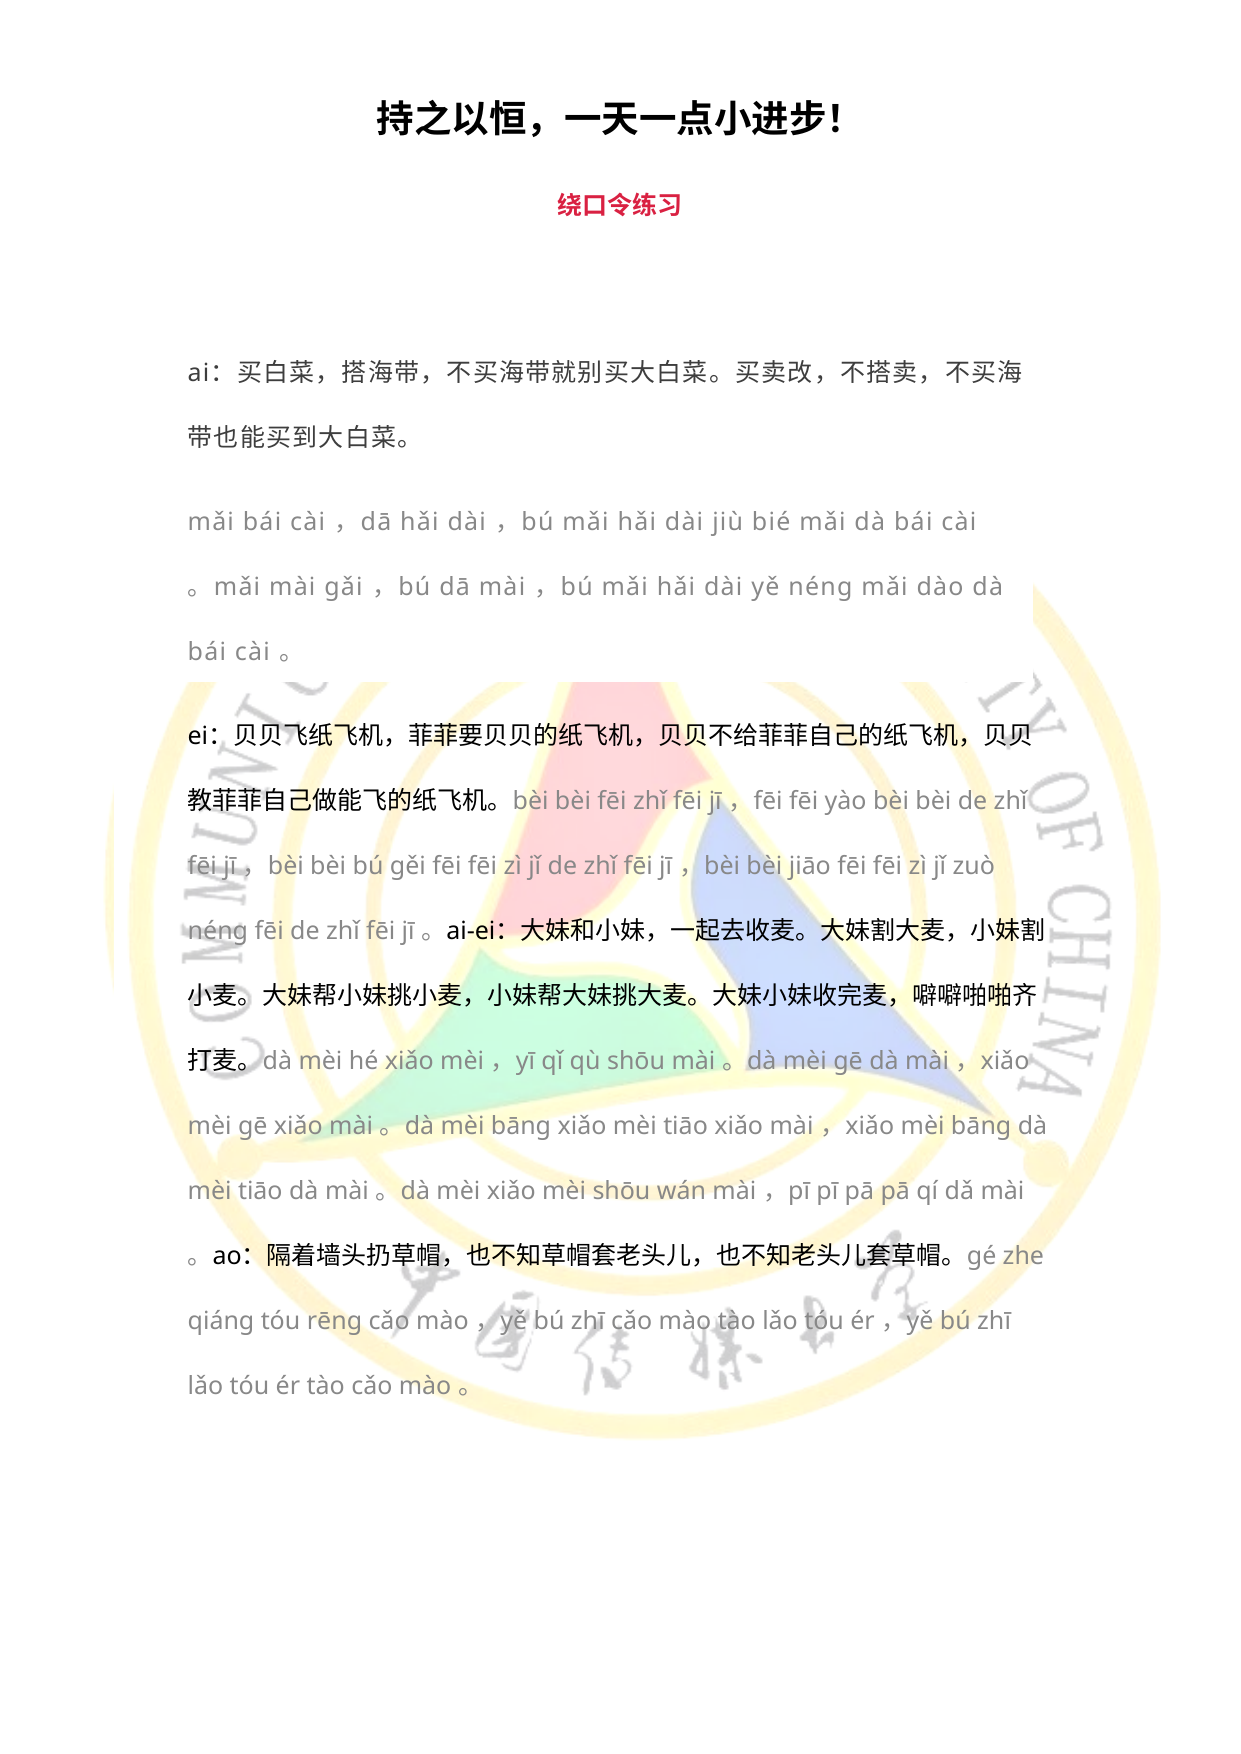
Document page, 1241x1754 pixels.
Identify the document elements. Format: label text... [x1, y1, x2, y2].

text ai：买白菜，搭海带，不买海带就别买大白菜。买卖改，不搭卖，不买海带也能买到大白菜。 [187, 338, 1033, 468]
text ei：贝贝飞纸飞机，菲菲要贝贝的纸飞机，贝贝不给菲菲自己的纸飞机，贝贝教菲菲自己做能飞的纸飞机。bèi bèi fēi zhǐ fēi jī ，fēi fēi yào bèi bèi de zhǐ fēi jī ，bèi bèi bú gěi fēi fēi zì jǐ de zhǐ fēi jī ，bèi bèi jiāo fēi fēi zì jǐ zuò néng fēi de zhǐ fēi jī 。ai-ei：大妹和小妹，一起去收麦。大妹割大麦，小妹割小麦。大妹帮小妹挑小麦，小妹帮大妹挑大麦。大妹小妹收完麦，噼噼啪啪齐打麦。dà mèi hé xiǎo mèi ，yī qǐ qù shōu mài 。dà mèi gē dà mài ，xiǎo mèi gē xiǎo mài 。dà mèi bāng xiǎo mèi tiāo xiǎo mài ，xiǎo mèi bāng dà mèi tiāo dà mài 。dà mèi xiǎo mèi shōu wán mài ，pī pī pā pā qí dǎ mài 。ao：隔着墙头扔草帽，也不知草帽套老头儿，也不知老头儿套草帽。gé zhe qiáng tóu rēng cǎo mào ，yě bú zhī cǎo mào tào lǎo tóu ér ，yě bú zhī lǎo tóu ér tào cǎo mào 。 [187, 701, 1053, 1416]
text 绕口令练习 [187, 171, 1053, 236]
text mǎi bái cài ，dā hǎi dài ，bú mǎi hǎi dài jiù bié mǎi dà bái cài 。mǎi mài gǎi ，bú dā mài ，bú mǎi hǎi dài yě néng mǎi dào dà bái cài 。 [187, 487, 1033, 682]
